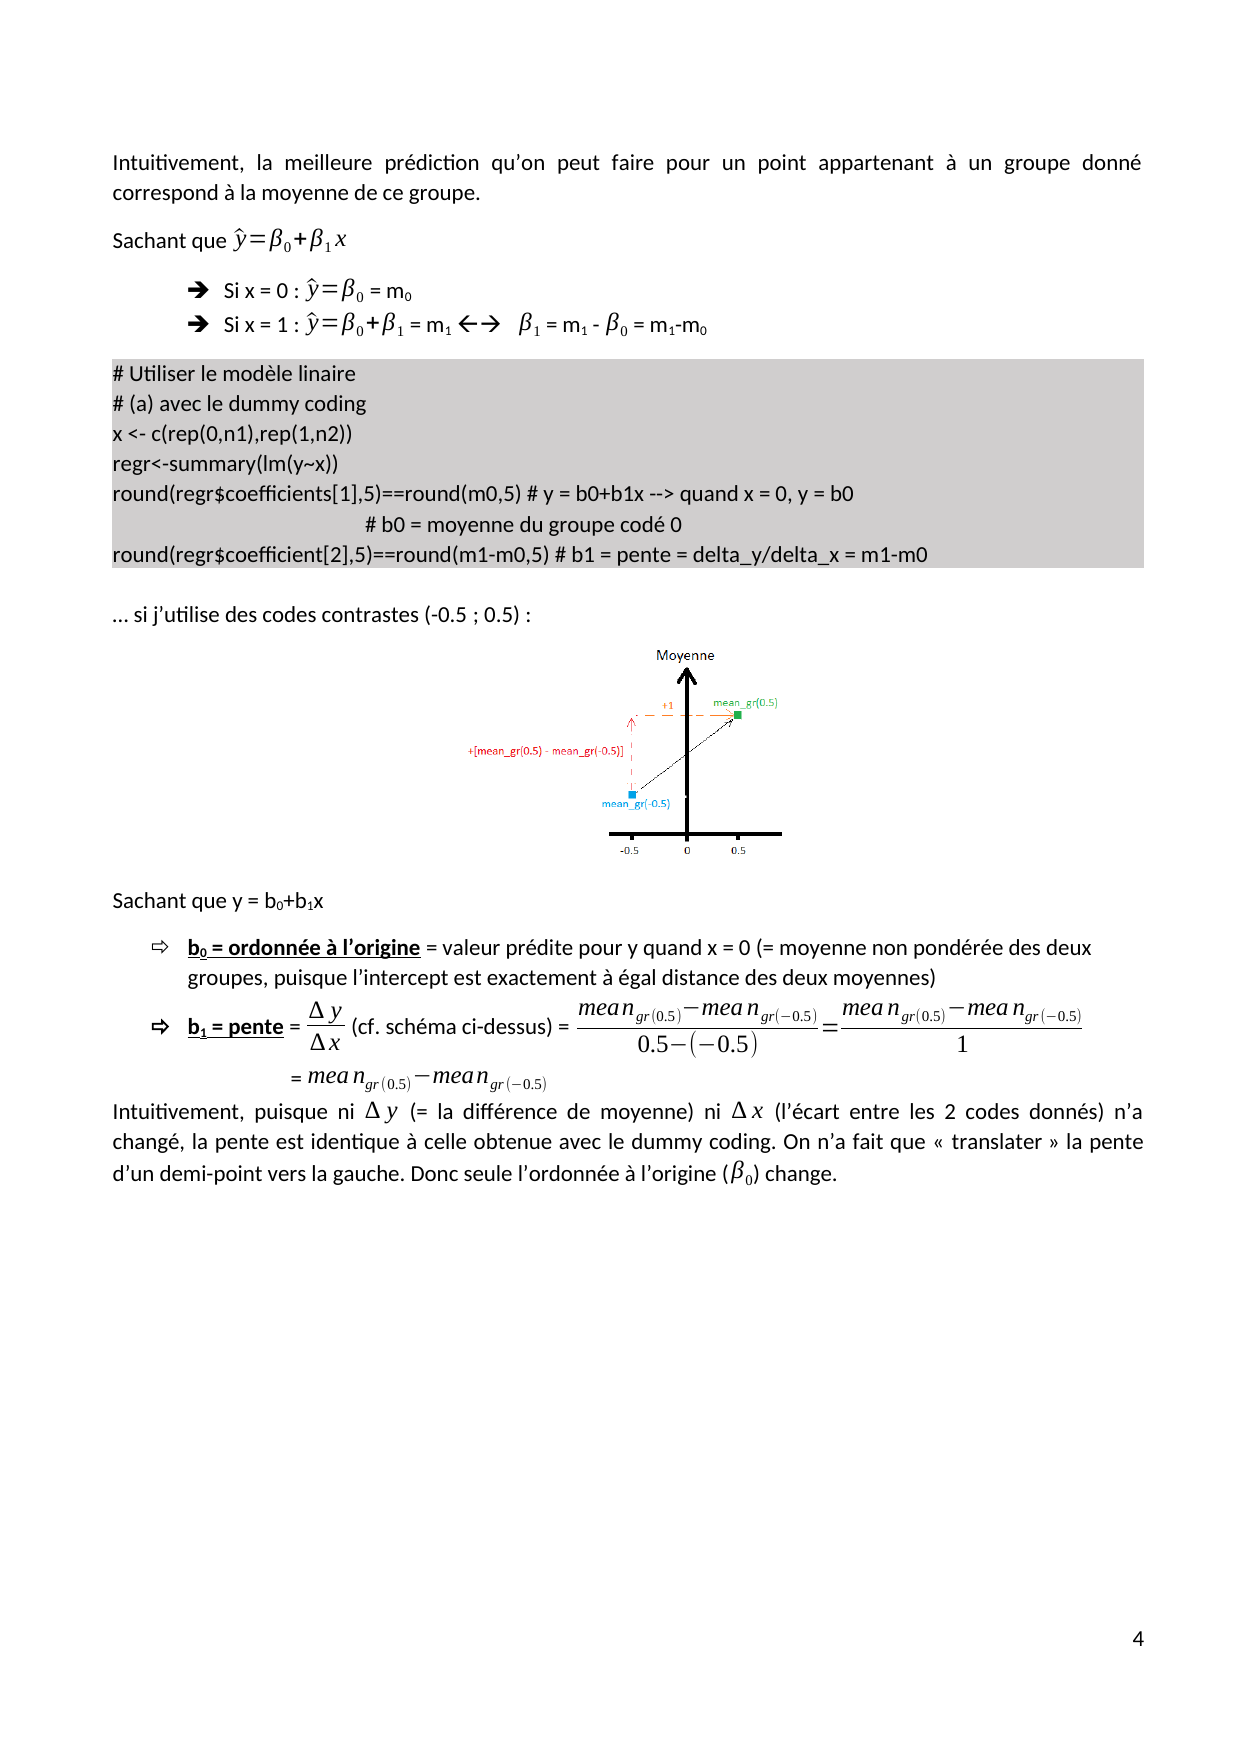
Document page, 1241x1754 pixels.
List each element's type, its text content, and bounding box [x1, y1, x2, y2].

text # (a) avec le dummy coding [112, 389, 1144, 417]
list = [187, 1062, 1144, 1094]
list b0 = ordonnée à l’origine = valeur prédite pour y quand x = 0 (= moyenne non pondérée des deux groupes, puisque l’intercept est exactement à égal distance des deux moyennes) [150, 933, 1144, 991]
text … si j’utilise des codes contrastes (-0.5 ; 0.5) : [112, 600, 1144, 628]
text Sachant que y = b0+b1x [112, 886, 1144, 914]
text x <- c(rep(0,n1),rep(1,n2)) [112, 419, 1144, 447]
text round(regr$coefficient[2],5)==round(m1-m0,5) # b1 = pente = delta_y/delta_x = m1-m0 [112, 540, 1144, 568]
list b1 = pente = (cf. schéma ci-dessus) = [150, 993, 1144, 1060]
list Si x = 1 : = m1 = m1 - = m1-m0 [186, 308, 1144, 340]
text Intuitivement, puisque ni (= la différence de moyenne) ni (l’écart entre les 2 codes donnés) n’a changé, la pente est identique à celle obtenue avec le dummy coding. On n’a fait que « translater » la pente d’un demi-point vers la gauche. Donc seule l’ordonnée à l’origine () change. [112, 1097, 1144, 1188]
list Si x = 0 : = m0 [186, 275, 1144, 306]
text # Utiliser le modèle linaire [112, 359, 1144, 387]
text Sachant que [112, 225, 1144, 256]
picture [463, 647, 793, 868]
text regr<-summary(lm(y~x)) [112, 449, 1144, 477]
text Intuitivement, la meilleure prédiction qu’on peut faire pour un point appartenant à un groupe donné correspond à la moyenne de ce groupe. [112, 148, 1144, 206]
text # b0 = moyenne du groupe codé 0 [112, 510, 1144, 538]
text round(regr$coefficients[1],5)==round(m0,5) # y = b0+b1x --> quand x = 0, y = b0 [112, 479, 1144, 507]
